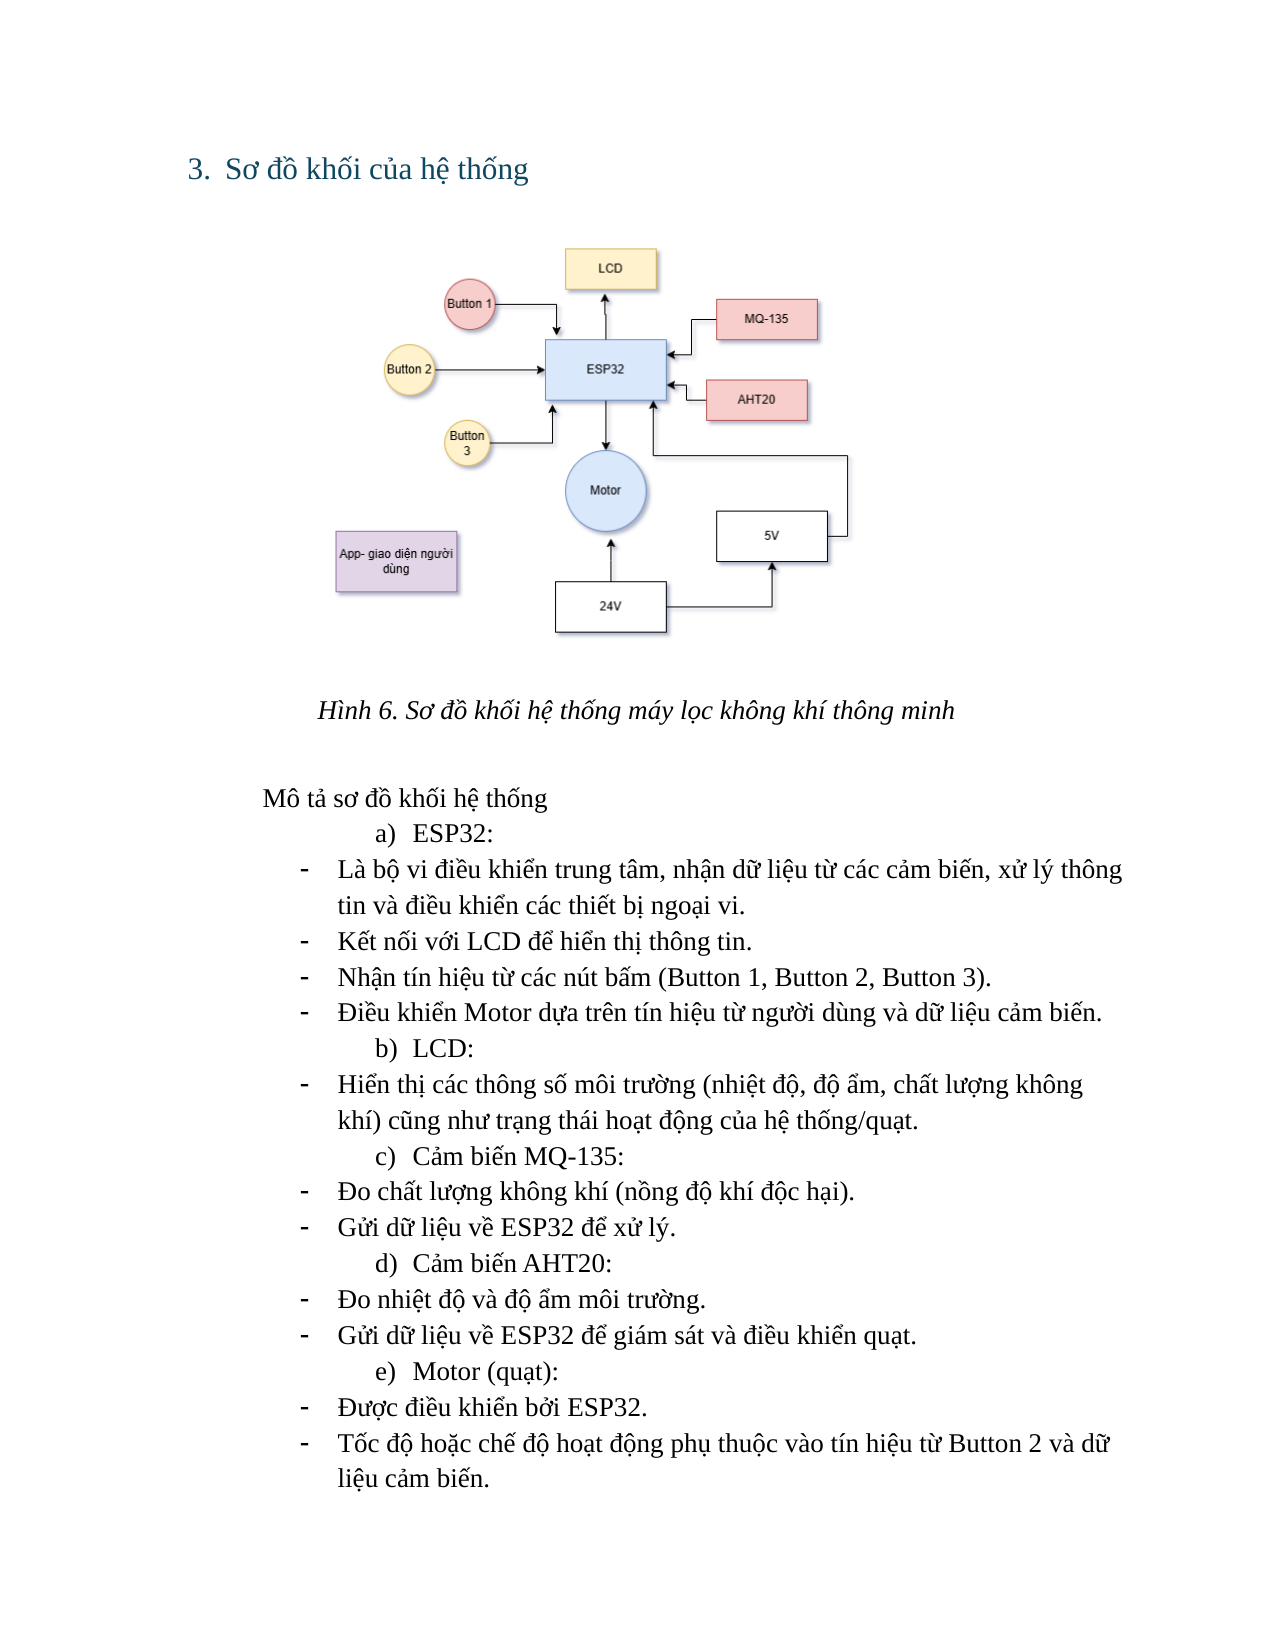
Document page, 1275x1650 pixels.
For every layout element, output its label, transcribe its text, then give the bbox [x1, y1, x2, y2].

list Đo nhiệt độ và độ ẩm môi trường. [300, 1283, 1125, 1314]
list Đo chất lượng không khí (nồng độ khí độc hại). [300, 1176, 1125, 1207]
list Motor (quạt): [375, 1355, 1125, 1386]
list LCD: [375, 1032, 1125, 1064]
list Nhận tín hiệu từ các nút bấm (Button 1, Button 2, Button 3). [300, 961, 1125, 992]
list Hiển thị các thông số môi trường (nhiệt độ, độ ẩm, chất lượng không khí) cũng như trạng thái hoạt động của hệ thống/quạt. [300, 1068, 1125, 1135]
list Gửi dữ liệu về ESP32 để xử lý. [300, 1211, 1125, 1243]
picture [262, 199, 974, 673]
list Cảm biến AHT20: [375, 1247, 1125, 1278]
list ESP32: [375, 817, 1125, 848]
list Kết nối với LCD để hiển thị thông tin. [300, 925, 1125, 956]
list Điều khiển Motor dựa trên tín hiệu từ người dùng và dữ liệu cảm biến. [300, 997, 1125, 1028]
list Mô tả sơ đồ khối hệ thống [262, 782, 1125, 813]
subtitle Sơ đồ khối của hệ thống [187, 150, 1125, 186]
list Cảm biến MQ-135: [375, 1140, 1125, 1171]
list Là bộ vi điều khiển trung tâm, nhận dữ liệu từ các cảm biến, xử lý thông tin và điều khiển các thiết bị ngoại vi. [300, 853, 1125, 920]
list Gửi dữ liệu về ESP32 để giám sát và điều khiển quạt. [300, 1319, 1125, 1350]
list Tốc độ hoặc chế độ hoạt động phụ thuộc vào tín hiệu từ Button 2 và dữ liệu cảm biến. [300, 1427, 1125, 1494]
list Được điều khiển bởi ESP32. [300, 1391, 1125, 1422]
